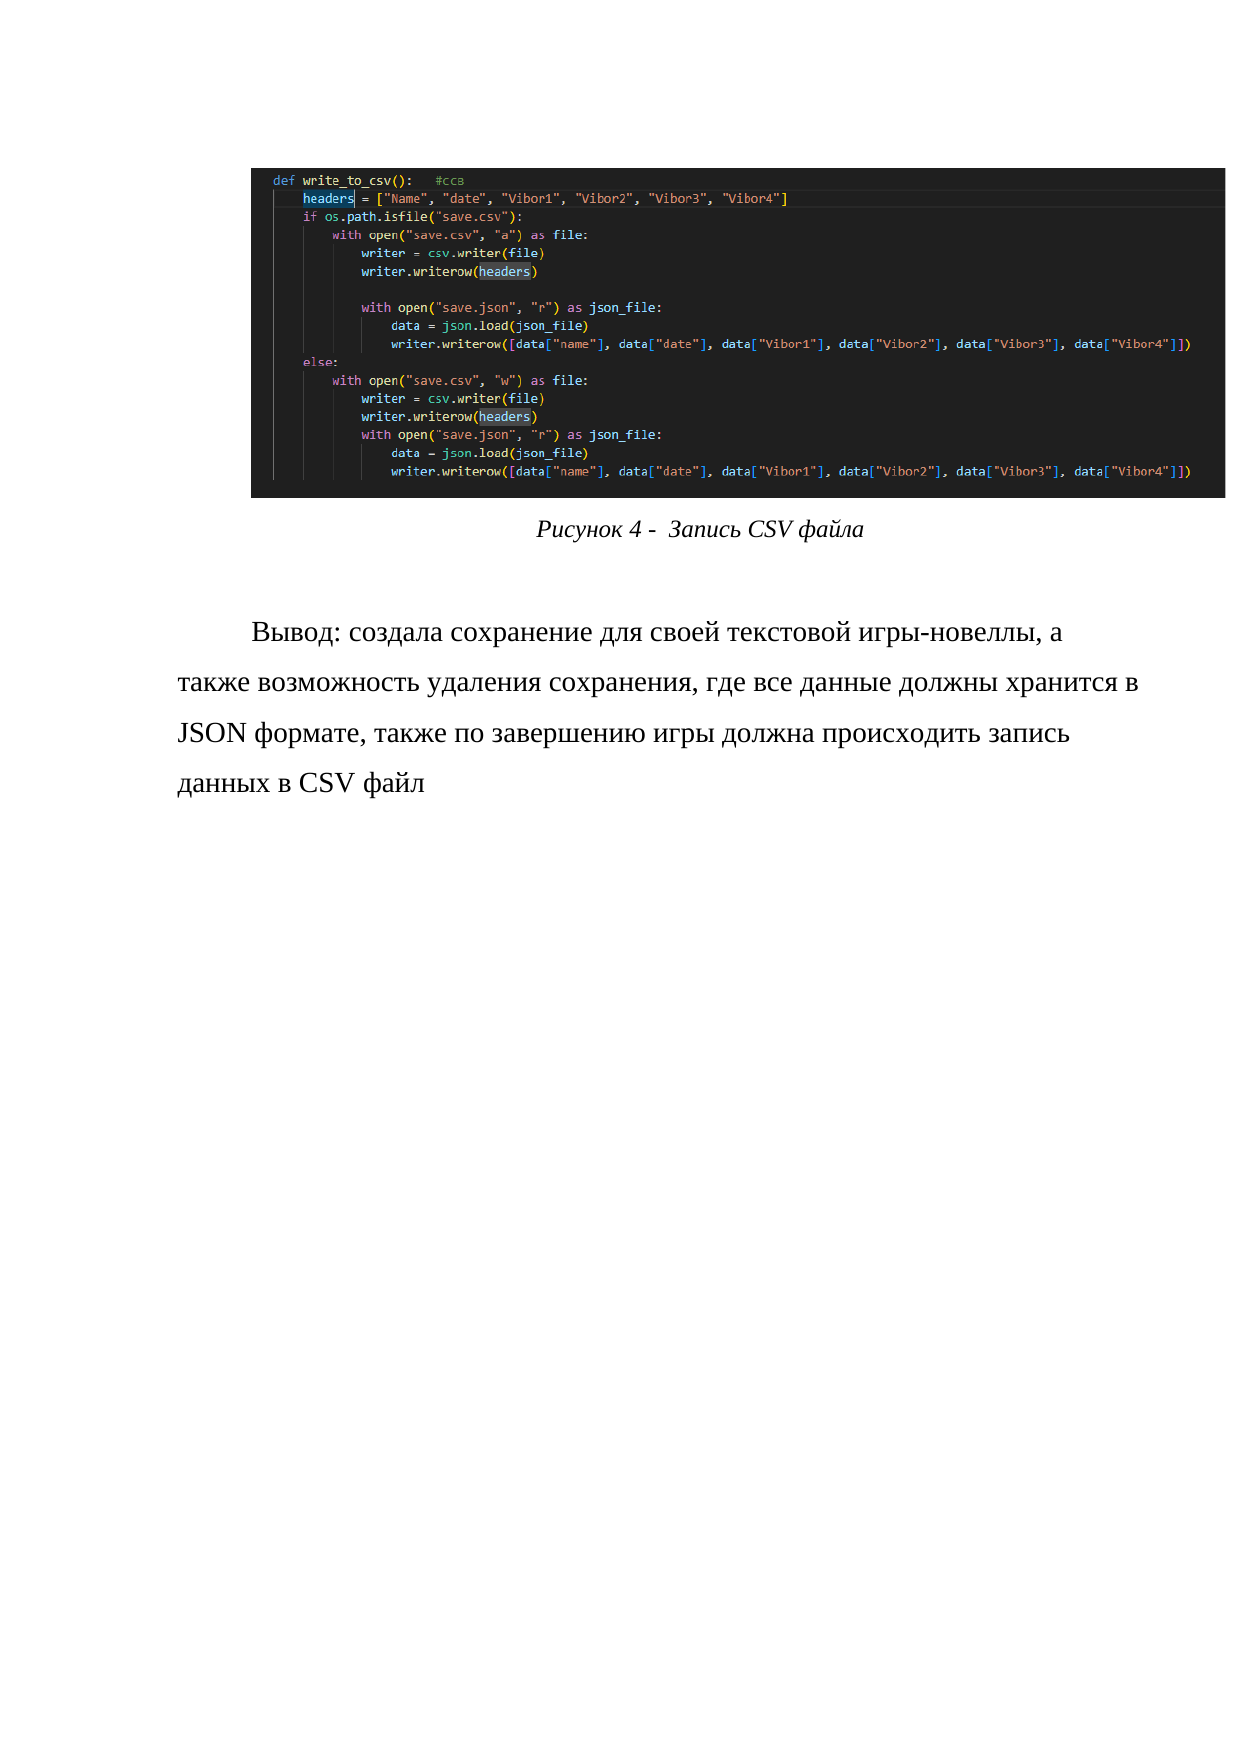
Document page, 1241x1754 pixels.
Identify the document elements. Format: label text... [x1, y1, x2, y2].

picture [251, 168, 1226, 498]
text Рисунок 4 - Запись CSV файла [177, 514, 1152, 543]
text Вывод: создала сохранение для своей текстовой игры-новеллы, а также возможность удаления сохранения, где все данные должны хранится в JSON формате, также по завершению игры должна происходить запись данных в CSV файл [177, 614, 1152, 798]
